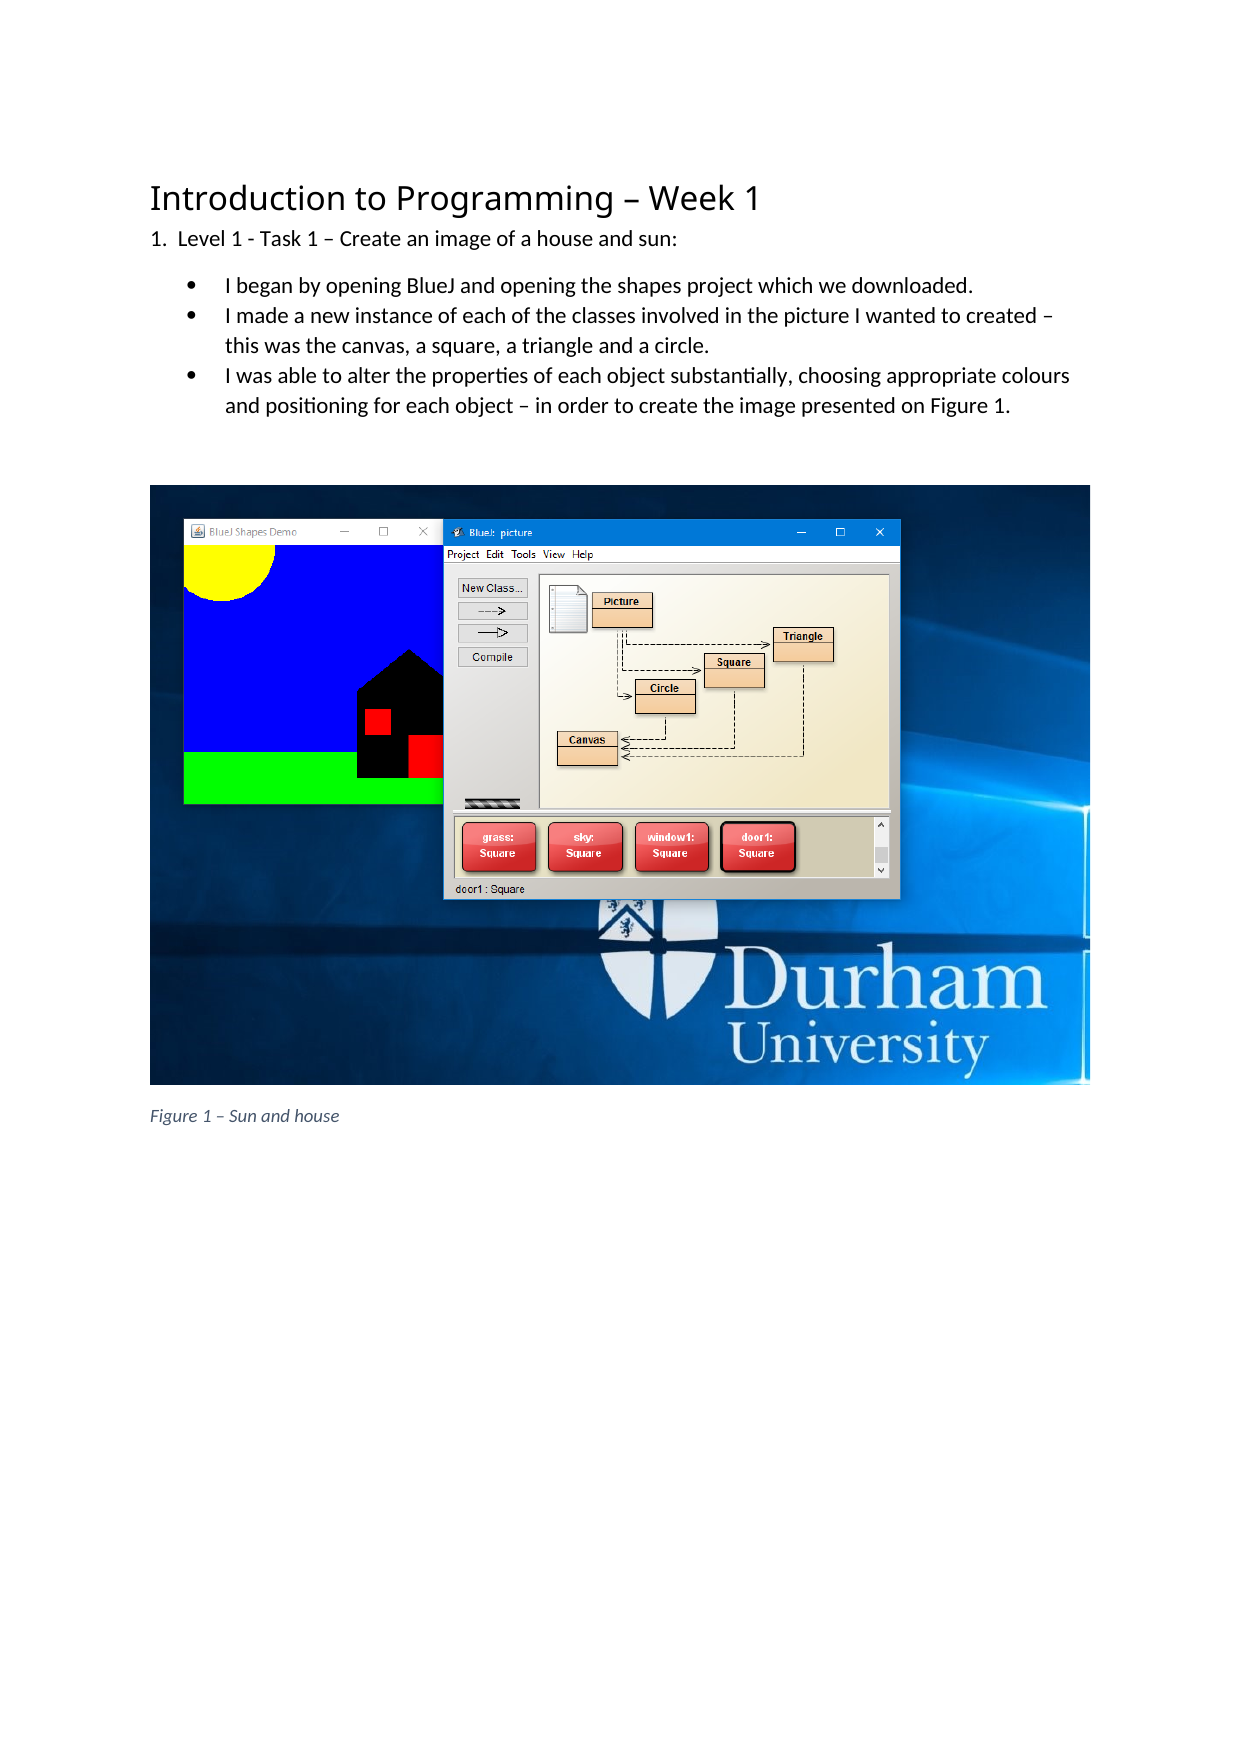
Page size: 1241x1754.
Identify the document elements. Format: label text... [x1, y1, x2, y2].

text 1. Level 1 - Task 1 – Create an image of a house and sun: [150, 224, 1090, 252]
list I began by opening BlueJ and opening the shapes project which we downloaded. [187, 271, 1090, 299]
picture [150, 485, 1091, 1085]
list I made a new instance of each of the classes involved in the picture I wanted to created – this was the canvas, a square, a triangle and a circle. [187, 301, 1090, 359]
subtitle Introduction to Programming – Week 1 [150, 175, 1090, 220]
list I was able to alter the properties of each object substantially, choosing appropriate colours and positioning for each object – in order to create the image presented on Figure 1. [187, 361, 1090, 420]
